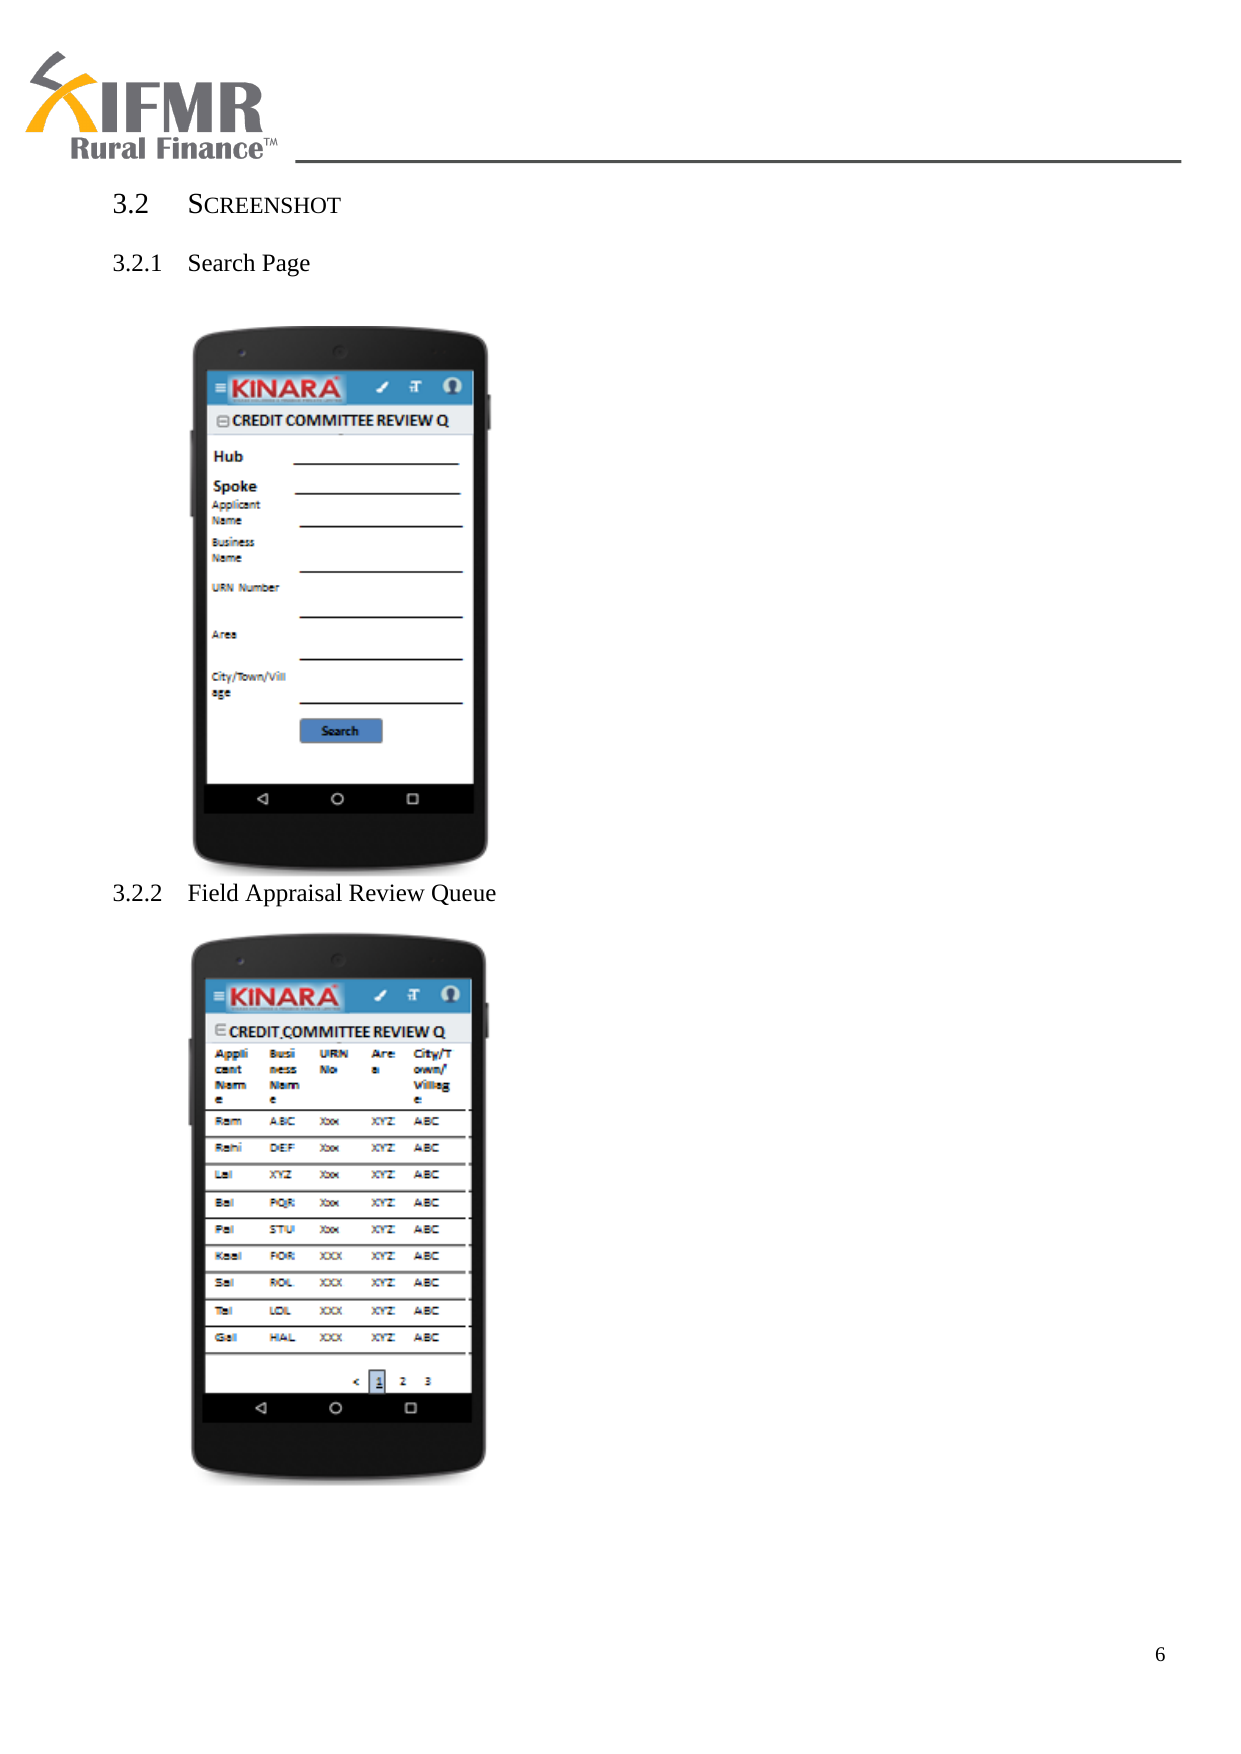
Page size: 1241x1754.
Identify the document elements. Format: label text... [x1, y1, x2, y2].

list Field Appraisal Review Queue [112, 878, 1165, 907]
picture [187, 931, 494, 1492]
picture [187, 326, 496, 878]
subtitle Screenshot [112, 187, 1165, 220]
picture [18, 45, 284, 166]
list Search Page [112, 248, 1165, 277]
